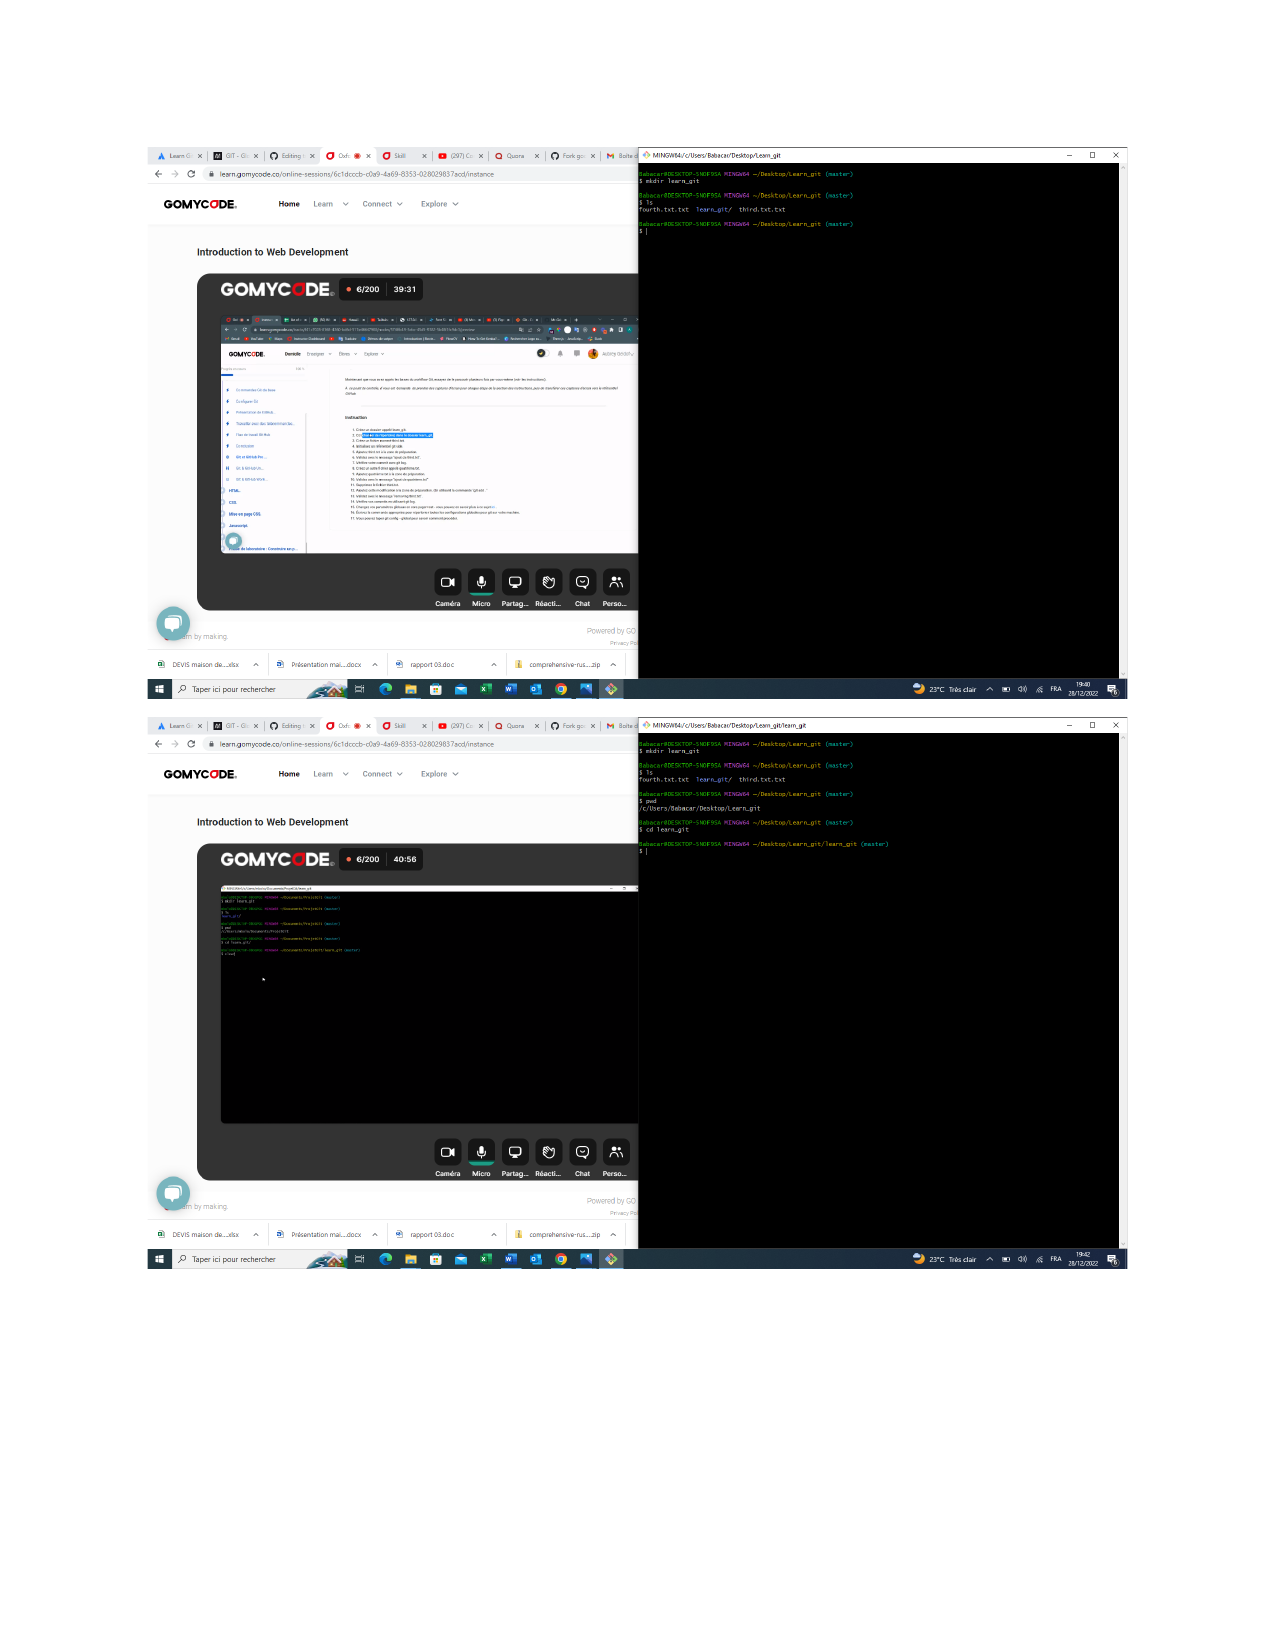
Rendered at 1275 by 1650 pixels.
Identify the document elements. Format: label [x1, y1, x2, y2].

picture [147, 147, 1128, 699]
picture [147, 717, 1128, 1269]
